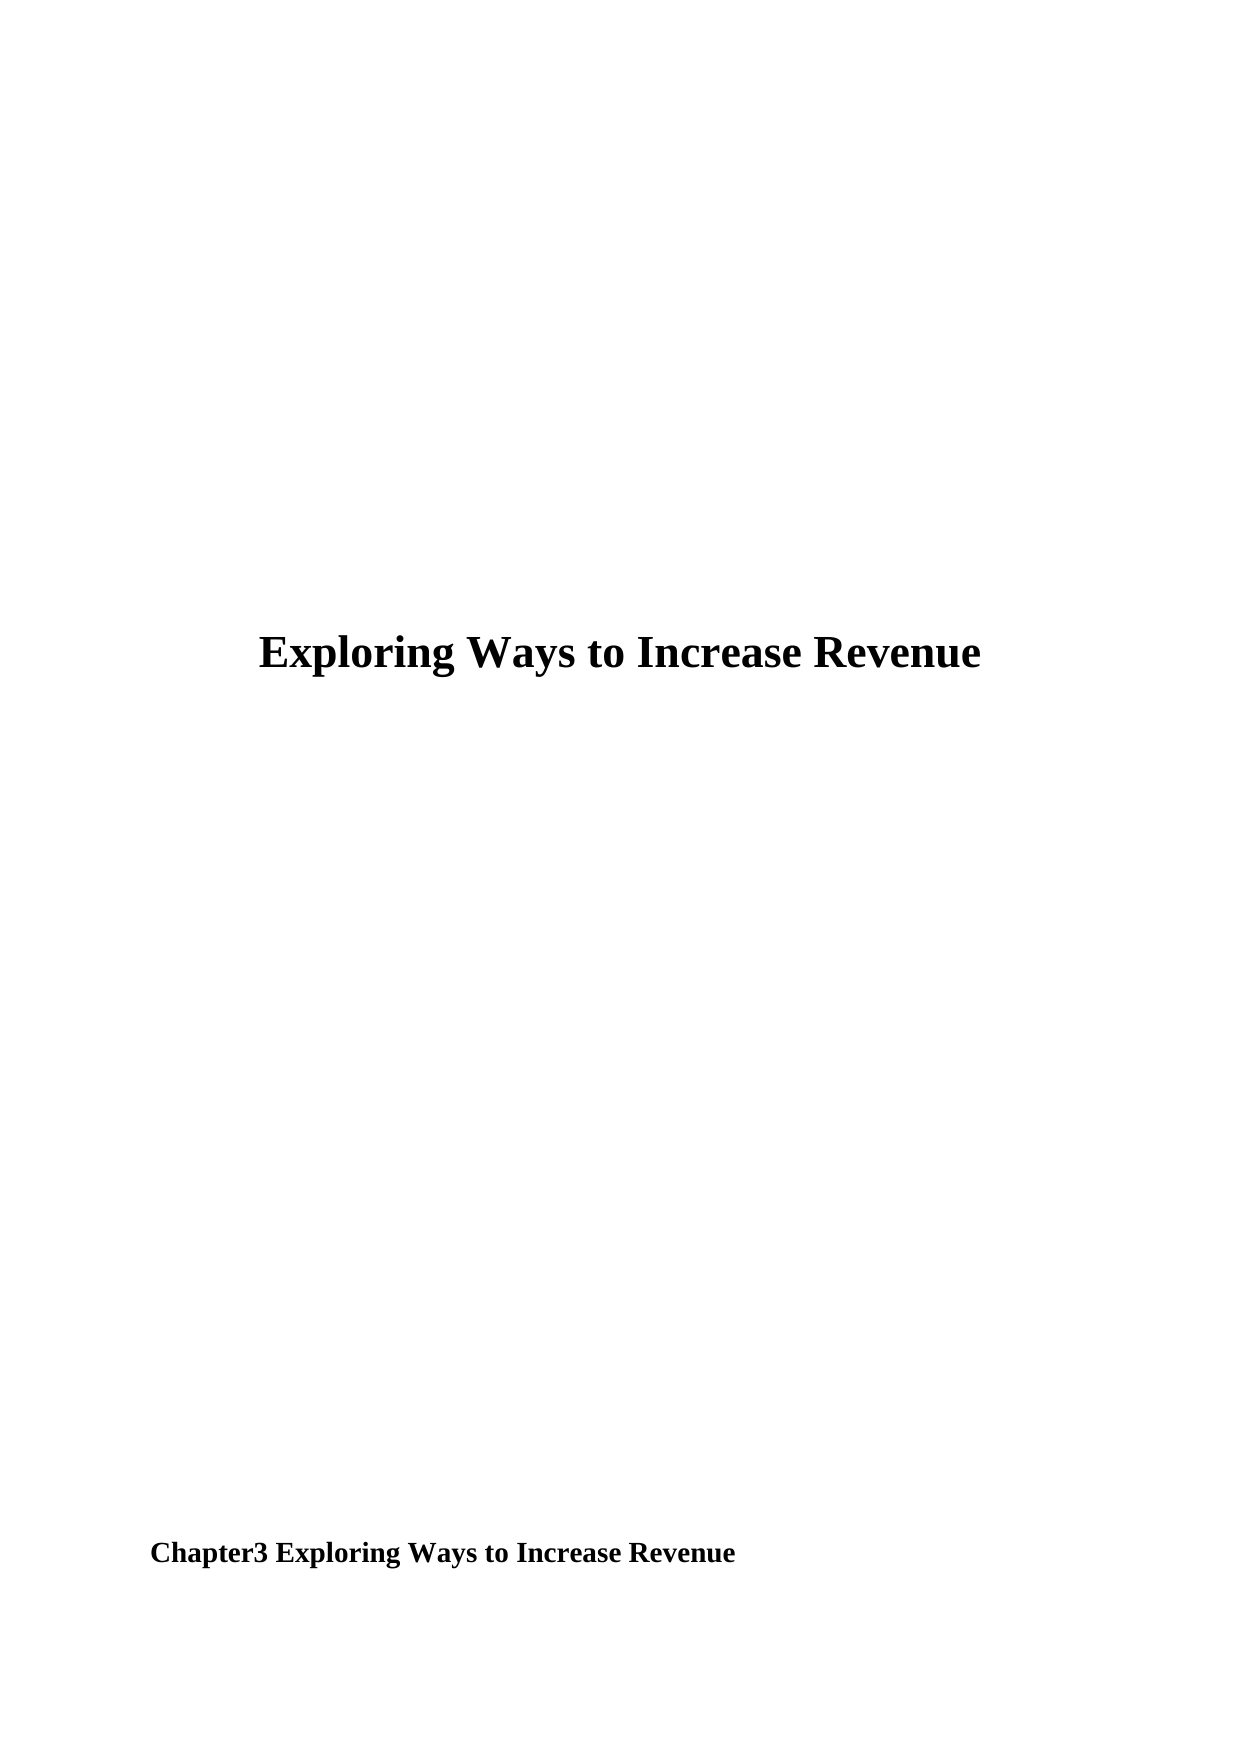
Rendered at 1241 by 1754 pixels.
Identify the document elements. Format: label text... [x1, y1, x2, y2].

text Chapter3 Exploring Ways to Increase Revenue [150, 1535, 1090, 1568]
text Exploring Ways to Increase Revenue [150, 624, 1090, 677]
